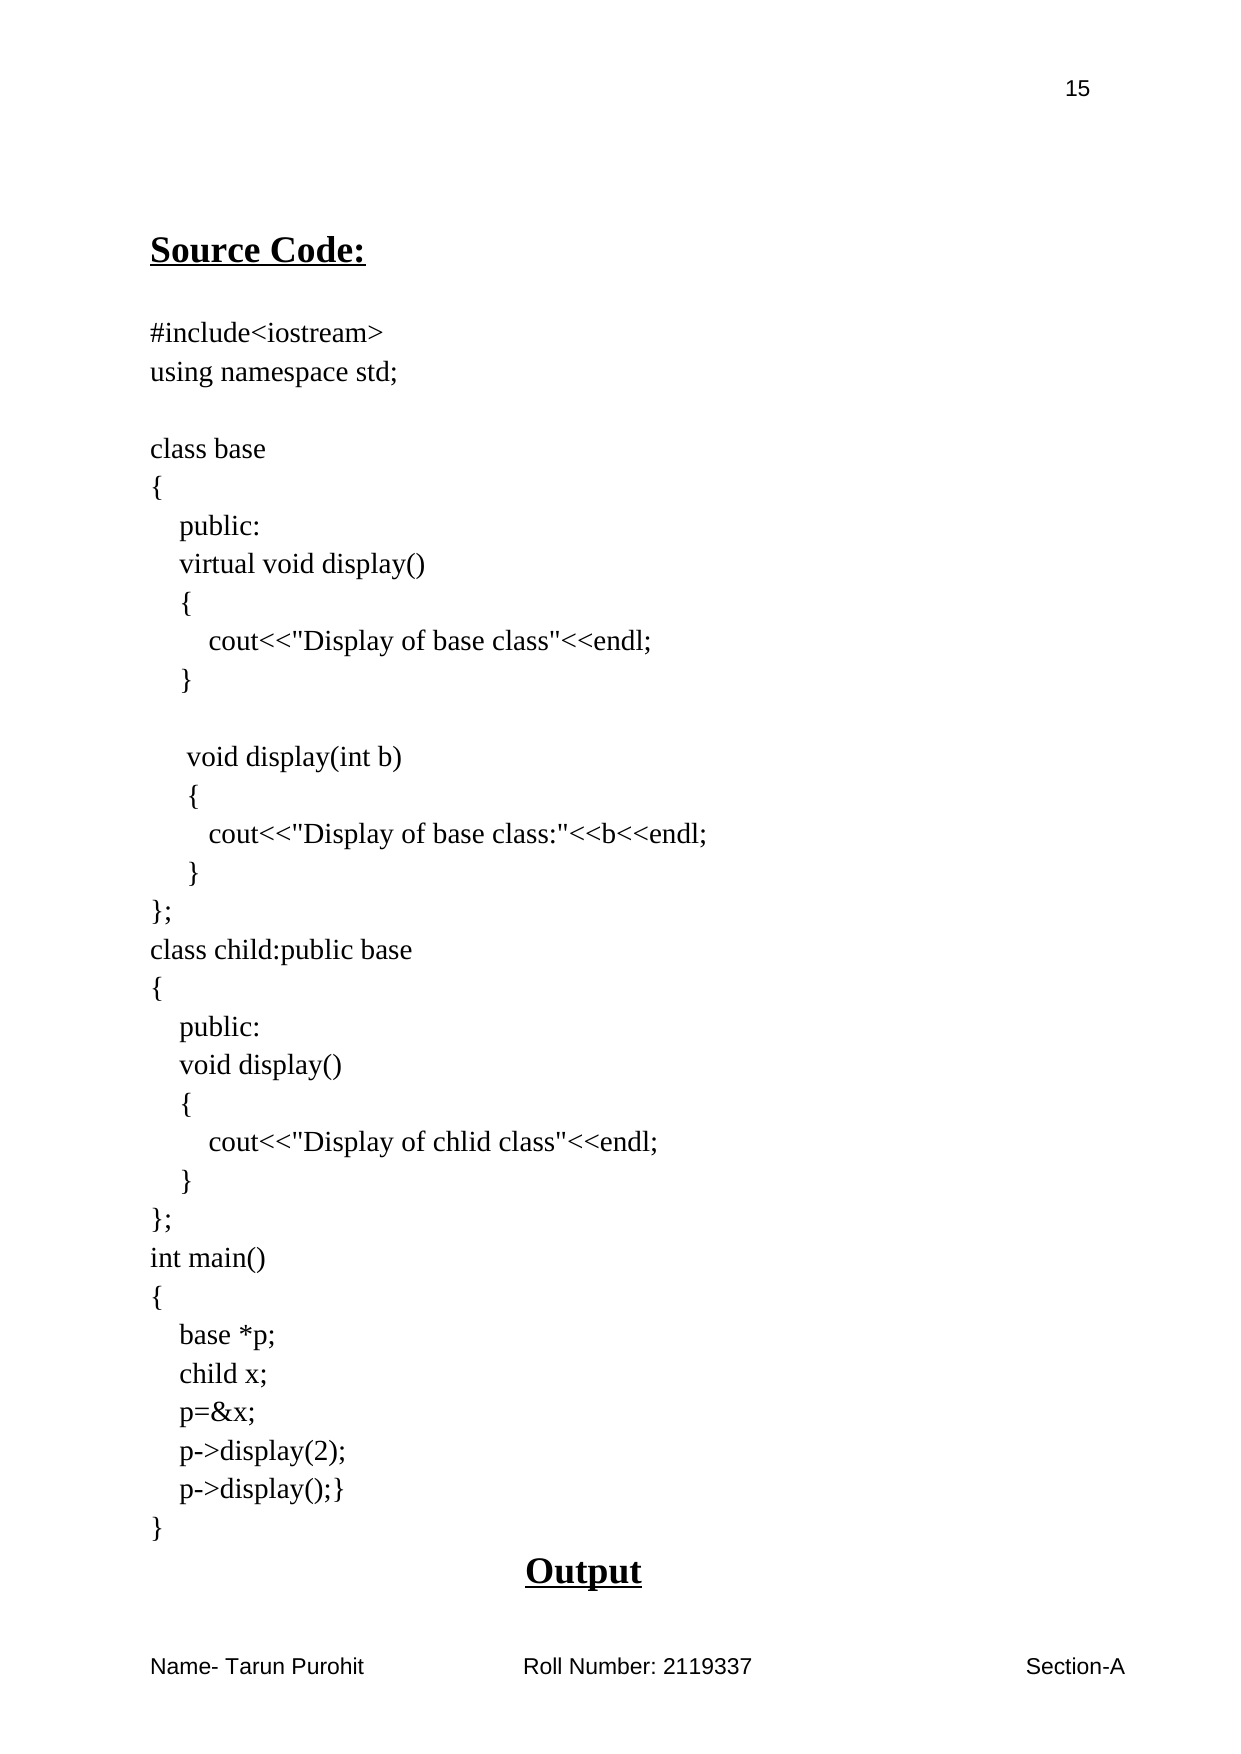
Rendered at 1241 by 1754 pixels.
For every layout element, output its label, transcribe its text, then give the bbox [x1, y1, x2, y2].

text } [150, 855, 1090, 888]
text void display() [150, 1047, 1090, 1081]
text { [150, 469, 1090, 503]
text { [150, 970, 1090, 1004]
text cout<<"Display of chlid class"<<endl; [150, 1124, 1090, 1158]
text } [150, 1510, 1090, 1543]
text base *p; [150, 1317, 1090, 1351]
text p->display();} [150, 1471, 1090, 1505]
text int main() [150, 1240, 1090, 1274]
text p->display(2); [150, 1433, 1090, 1466]
text class child:public base [150, 932, 1090, 965]
text void display(int b) [150, 739, 1090, 773]
text child x; [150, 1356, 1090, 1389]
text } [150, 1163, 1090, 1197]
text Output [525, 1548, 1090, 1592]
text p=&x; [150, 1394, 1090, 1428]
text }; [150, 1202, 1090, 1235]
text public: [150, 1009, 1090, 1042]
text cout<<"Display of base class"<<endl; [150, 623, 1090, 657]
text virtual void display() [150, 546, 1090, 580]
text public: [150, 508, 1090, 541]
text #include<iostream> [150, 315, 1090, 349]
text }; [150, 893, 1090, 927]
text Source Code: [150, 227, 1090, 270]
text } [150, 662, 1090, 696]
text { [150, 778, 1090, 811]
text { [150, 1086, 1090, 1119]
text class base [150, 431, 1090, 464]
text using namespace std; [150, 354, 1090, 387]
text { [150, 1279, 1090, 1312]
text cout<<"Display of base class:"<<b<<endl; [150, 816, 1090, 850]
text { [150, 585, 1090, 618]
